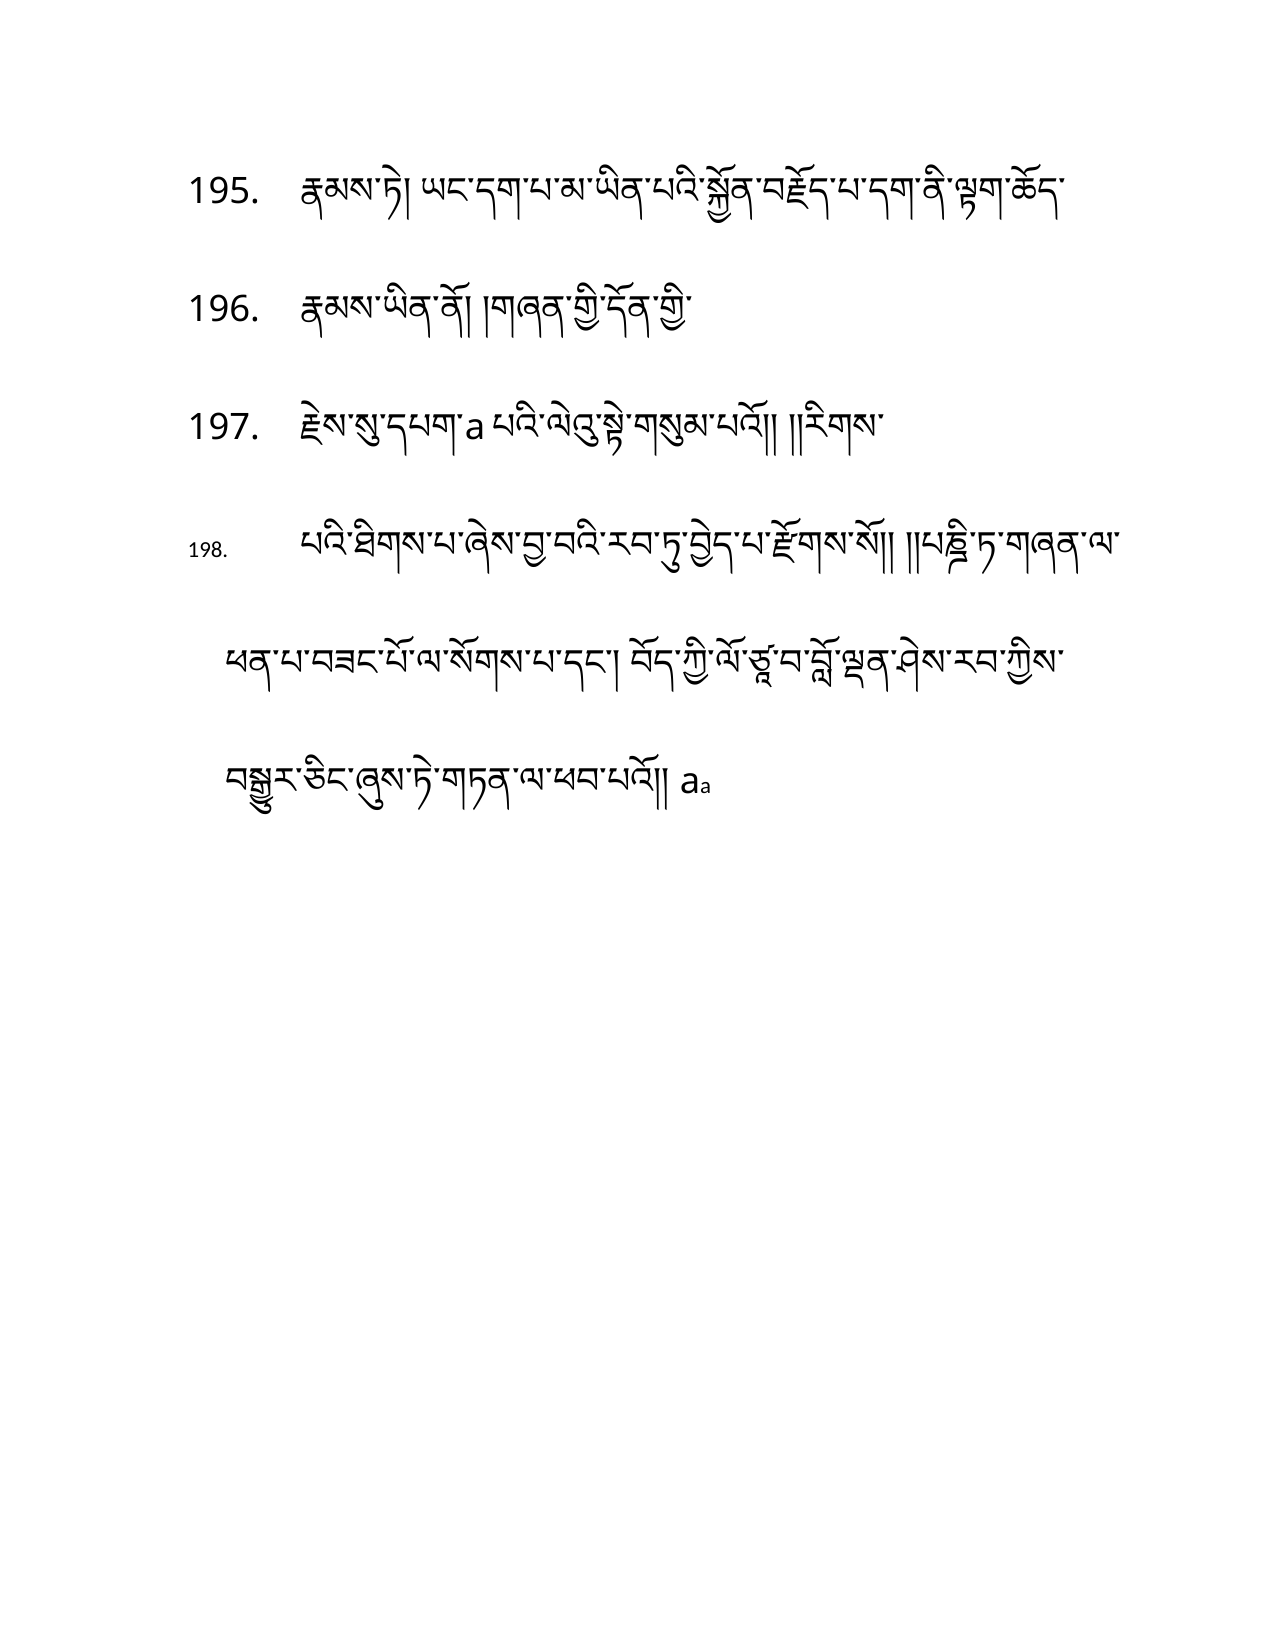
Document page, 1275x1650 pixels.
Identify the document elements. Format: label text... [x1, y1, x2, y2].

list རྣམས་ཏེ། ཡང་དག་པ་མ་ཡིན་པའི་སྐྱོན་བརྗོད་པ་དག་ནི་ལྟག་ཆོད་ [187, 150, 1125, 253]
list པའི་ཐིགས་པ་ཞེས་བྱ་བའི་རབ་ཏུ་བྱེད་པ་རྫོགས་སོ།། །།པཎྜི་ཏ་གཞན་ལ་ཕན་པ་བཟང་པོ་ལ་སོགས་པ་དང༌། བོད་ཀྱི་ལོ་ཙཱ་བ་བློ་ལྡན་ཤེས་རབ་ཀྱིས་བསྒྱུར་ཅིང་ཞུས་ཏེ་གཏན་ལ་ཕབ་པའོ།། aa [187, 504, 1125, 842]
list རྣམས་ཡིན་ནོ། །གཞན་གྱི་དོན་གྱི་ [187, 268, 1125, 371]
list རྗེས་སུ་དཔག་aཔའི་ལེའུ་སྟེ་གསུམ་པའོ།། །།རིགས་ [187, 386, 1125, 488]
